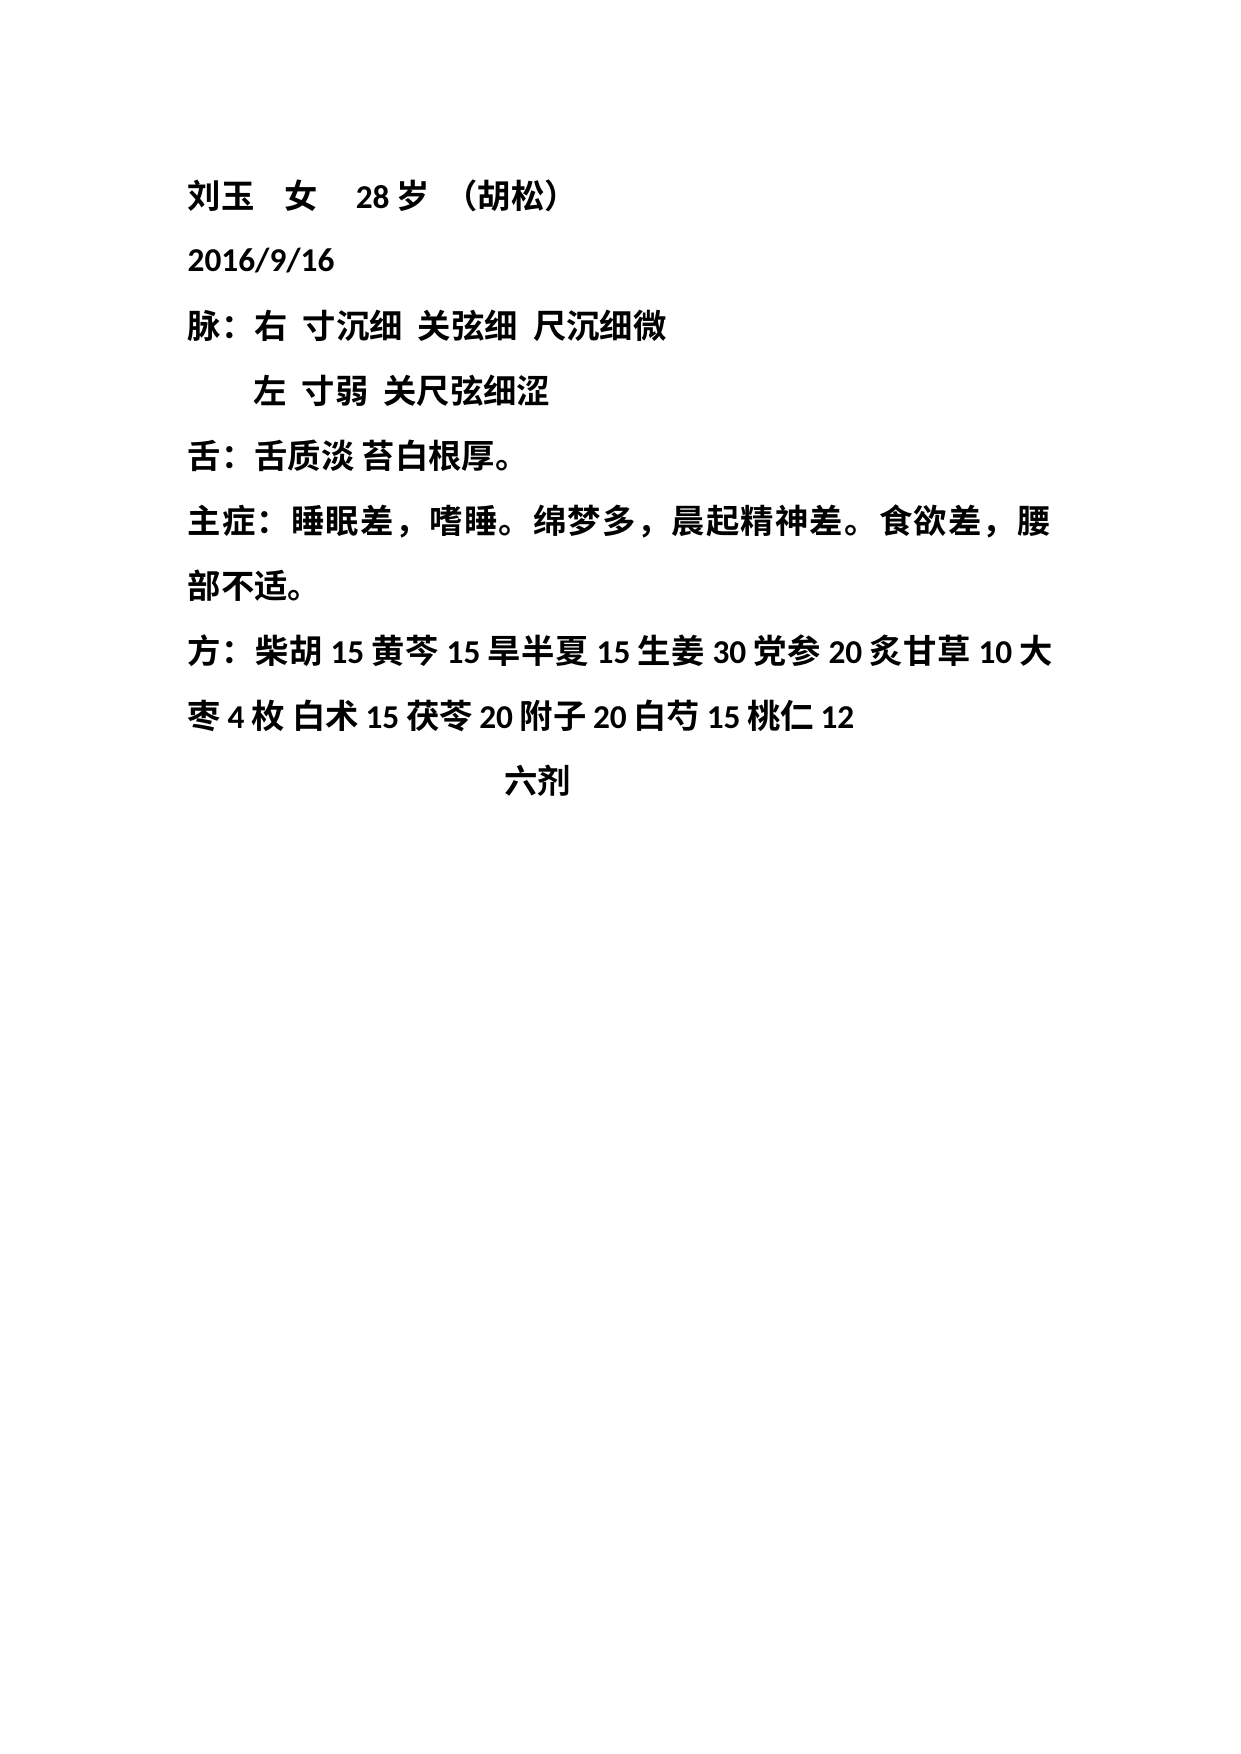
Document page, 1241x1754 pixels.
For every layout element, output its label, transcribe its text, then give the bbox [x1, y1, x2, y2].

text 左 寸弱 关尺弦细涩 [187, 357, 1053, 422]
text 2016/9/16 [187, 227, 1053, 292]
text 脉：右 寸沉细 关弦细 尺沉细微 [187, 292, 1053, 357]
text 舌：舌质淡 苔白根厚。 [187, 422, 1053, 487]
text 六剂 [187, 747, 1053, 812]
text 刘玉 女 28岁 （胡松） [187, 162, 1053, 227]
text 方：柴胡15黄芩15旱半夏15生姜30党参20炙甘草10大枣4枚 白术15茯苓20附子20白芍15桃仁12 [187, 617, 1053, 747]
text 主症：睡眠差，嗜睡。绵梦多，晨起精神差。食欲差，腰部不适。 [187, 487, 1053, 617]
